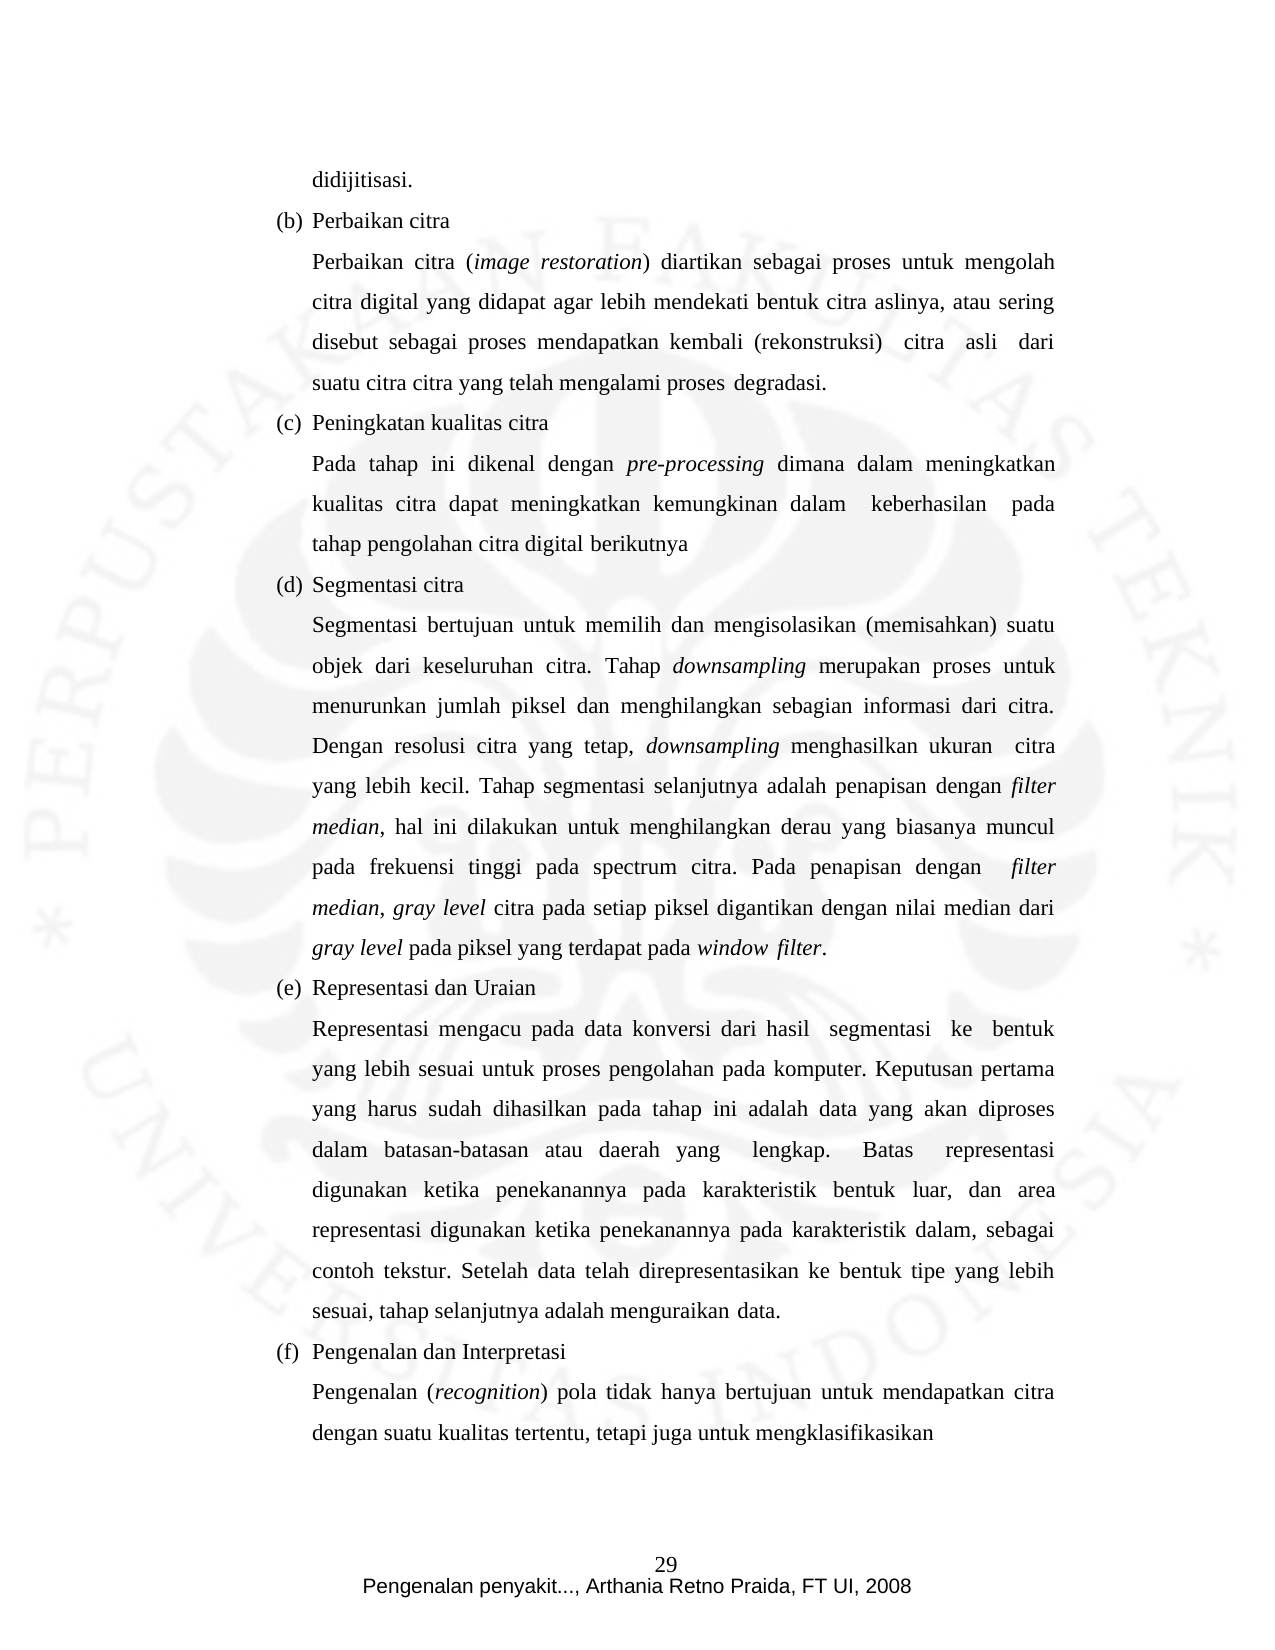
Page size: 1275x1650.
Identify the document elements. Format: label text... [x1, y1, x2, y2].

text Pada tahap ini dikenal dengan pre-processing dimana dalam meningkatkan kualitas citra dapat meningkatkan kemungkinan dalam keberhasilan pada tahap pengolahan citra digital berikutnya [312, 450, 1056, 557]
text Segmentasi bertujuan untuk memilih dan mengisolasikan (memisahkan) suatu objek dari keseluruhan citra. Tahap downsampling merupakan proses untuk menurunkan jumlah piksel dan menghilangkan sebagian informasi dari citra. Dengan resolusi citra yang tetap, downsampling menghasilkan ukuran citra yang lebih kecil. Tahap segmentasi selanjutnya adalah penapisan dengan filter median, hal ini dilakukan untuk menghilangkan derau yang biasanya muncul pada frekuensi tinggi pada spectrum citra. Pada penapisan dengan filter median, gray level citra pada setiap piksel digantikan dengan nilai median dari gray level pada piksel yang terdapat pada window filter. [312, 611, 1056, 960]
text Perbaikan citra (image restoration) diartikan sebagai proses untuk mengolah citra digital yang didapat agar lebih mendekati bentuk citra aslinya, atau sering disebut sebagai proses mendapatkan kembali (rekonstruksi) citra asli dari suatu citra citra yang telah mengalami proses degradasi. [312, 248, 1056, 395]
text Pengenalan (recognition) pola tidak hanya bertujuan untuk mendapatkan citra dengan suatu kualitas tertentu, tetapi juga untuk mengklasifikasikan [312, 1378, 1056, 1445]
list Representasi dan Uraian [276, 974, 1275, 1001]
list Pengenalan dan Interpretasi [276, 1338, 1275, 1364]
picture [0, 193, 1275, 1457]
text didijitisasi. [312, 167, 1275, 193]
list Peningkatan kualitas citra [276, 409, 1275, 436]
list Segmentasi citra [276, 571, 1275, 597]
text Representasi mengacu pada data konversi dari hasil segmentasi ke bentuk yang lebih sesuai untuk proses pengolahan pada komputer. Keputusan pertama yang harus sudah dihasilkan pada tahap ini adalah data yang akan diproses dalam batasan-batasan atau daerah yang lengkap. Batas representasi digunakan ketika penekanannya pada karakteristik bentuk luar, dan area representasi digunakan ketika penekanannya pada karakteristik dalam, sebagai contoh tekstur. Setelah data telah direpresentasikan ke bentuk tipe yang lebih sesuai, tahap selanjutnya adalah menguraikan data. [312, 1015, 1056, 1323]
list Perbaikan citra [276, 207, 1275, 233]
